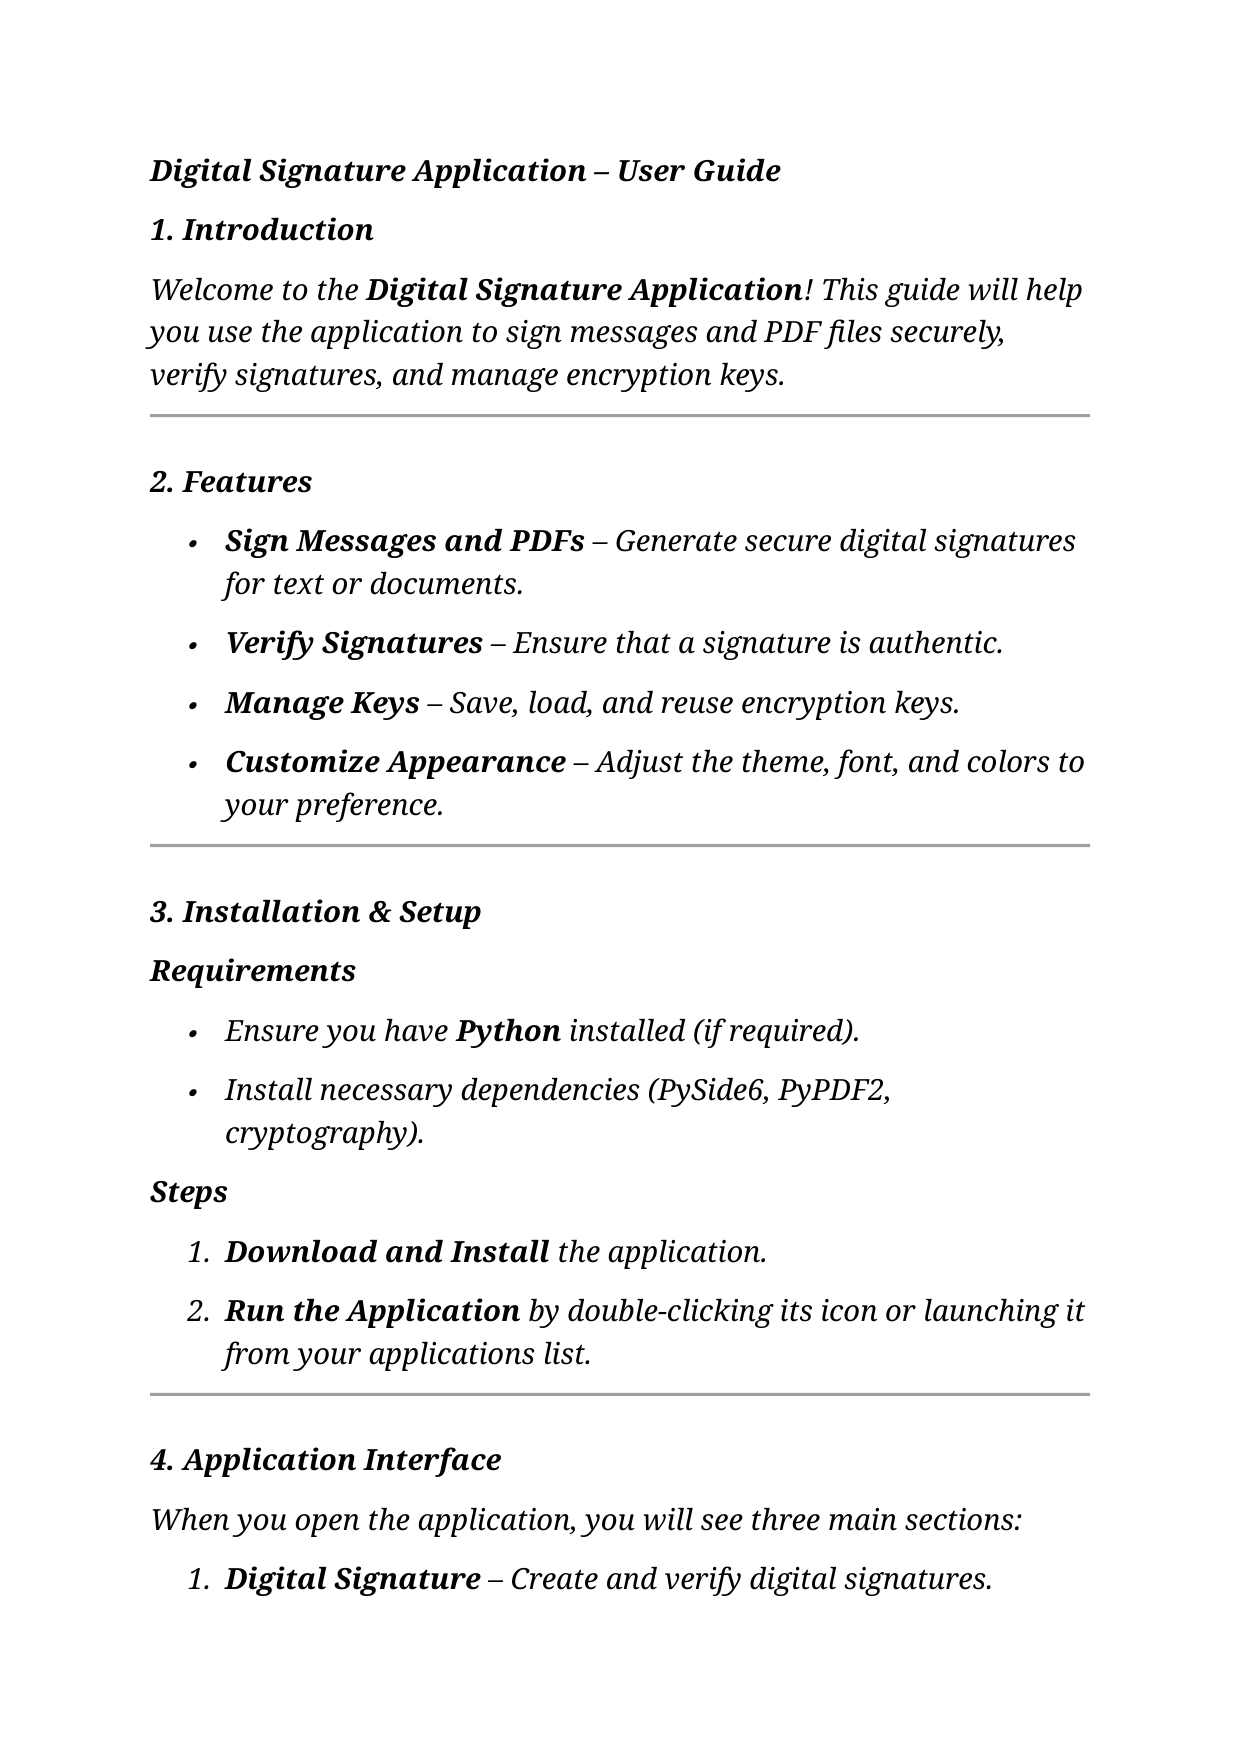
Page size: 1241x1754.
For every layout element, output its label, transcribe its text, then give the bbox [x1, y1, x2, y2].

text Welcome to the Digital Signature Application! This guide will help you use the application to sign messages and PDF files securely, verify signatures, and manage encryption keys. [150, 269, 1090, 394]
list Sign Messages and PDFs – Generate secure digital signatures for text or documents. [187, 520, 1090, 603]
list Install necessary dependencies (PySide6, PyPDF2, cryptography). [187, 1069, 1090, 1152]
list Verify Signatures – Ensure that a signature is authentic. [187, 623, 1090, 662]
list Digital Signature – Create and verify digital signatures. [187, 1559, 1090, 1598]
text 2. Features [150, 461, 1090, 501]
list Customize Appearance – Adjust the theme, font, and colors to your preference. [187, 742, 1090, 824]
list Ensure you have Python installed (if required). [187, 1010, 1090, 1049]
text Digital Signature Application – User Guide [150, 150, 1090, 190]
list Manage Keys – Save, load, and reuse encryption keys. [187, 682, 1090, 722]
list Run the Application by double-clicking its icon or launching it from your applications list. [187, 1291, 1090, 1373]
text When you open the application, you will see three main sections: [150, 1499, 1090, 1539]
text Requirements [150, 950, 1090, 990]
text Steps [150, 1172, 1090, 1211]
text 1. Introduction [150, 209, 1090, 249]
text 3. Installation & Setup [150, 891, 1090, 931]
text 4. Application Interface [150, 1440, 1090, 1479]
list Download and Install the application. [187, 1231, 1090, 1271]
